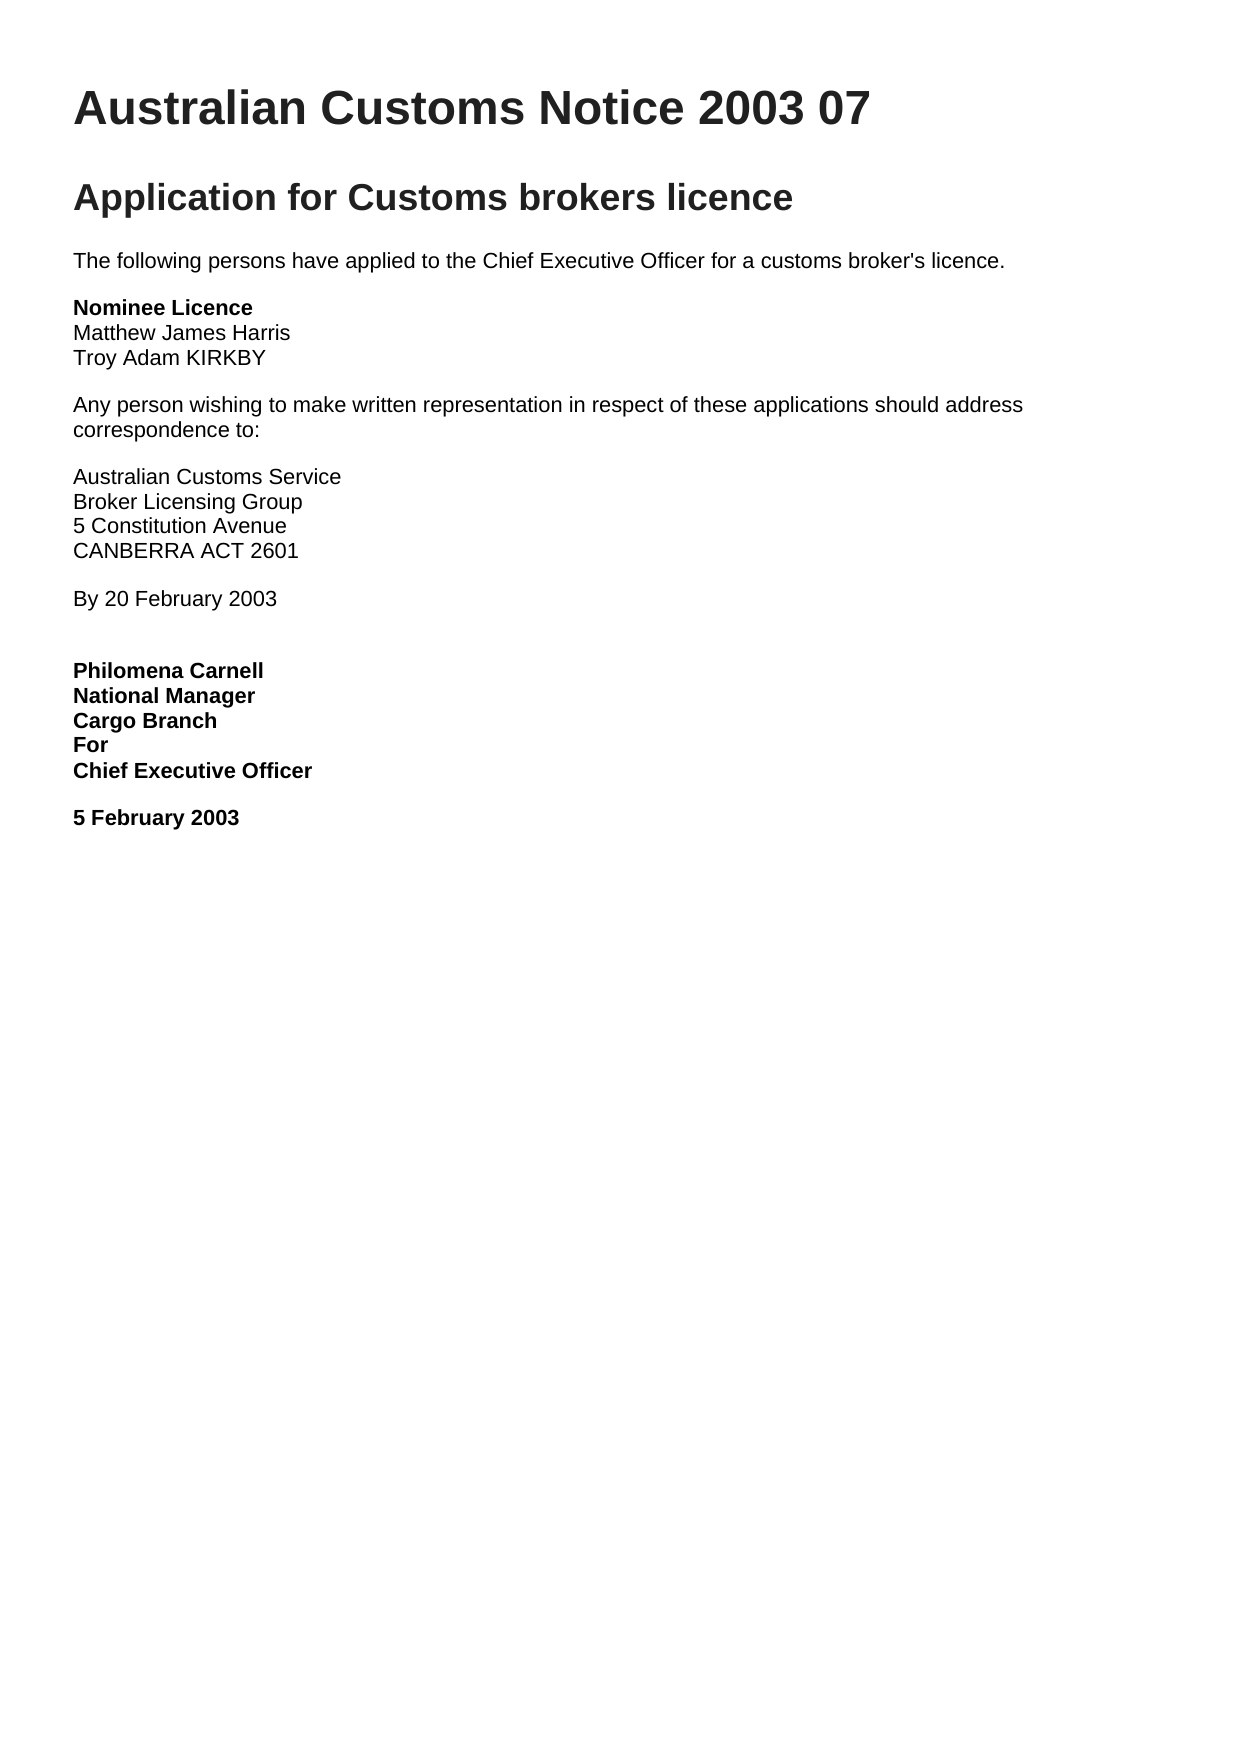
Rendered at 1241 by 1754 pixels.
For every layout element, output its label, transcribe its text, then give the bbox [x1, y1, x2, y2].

text Application for Customs brokers licence [73, 175, 1065, 218]
text The following persons have applied to the Chief Executive Officer for a customs broker's licence. Nominee Licence [73, 226, 1065, 320]
text By 20 February 2003 [73, 586, 1065, 611]
subtitle Philomena Carnell National Manager Cargo Branch [73, 657, 267, 733]
text Australian Customs Service Broker Licensing Group [73, 463, 344, 514]
title Australian Customs Notice 2003 07 [73, 79, 1065, 134]
text CANBERRA ACT 2601 [73, 539, 1065, 564]
text For [73, 733, 1065, 758]
text Any person wishing to make written representation in respect of these applications should address correspondence to: [73, 392, 1027, 442]
text 5 Constitution Avenue [73, 514, 1065, 539]
subtitle Chief Executive Officer 5 February 2003 [73, 758, 315, 830]
text Matthew James Harris Troy Adam KIRKBY [73, 320, 293, 370]
